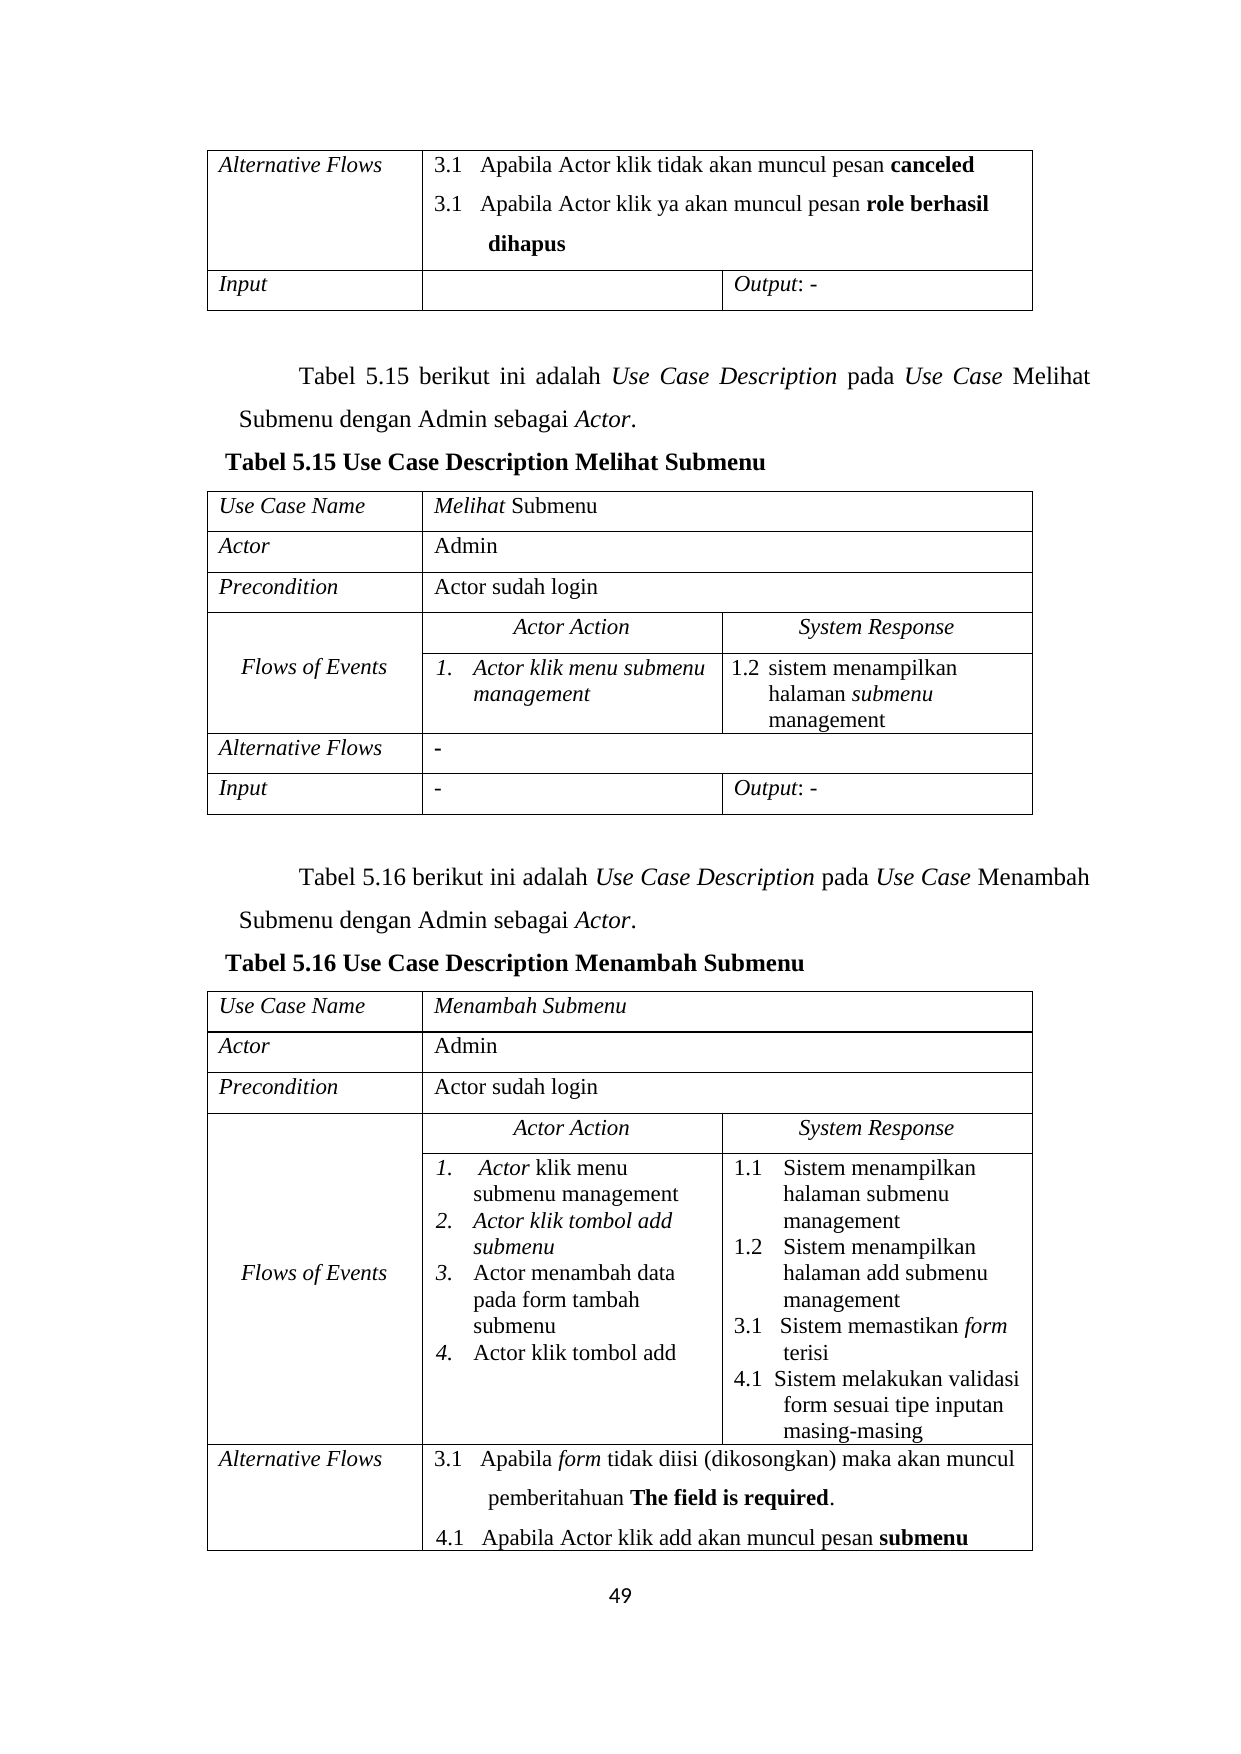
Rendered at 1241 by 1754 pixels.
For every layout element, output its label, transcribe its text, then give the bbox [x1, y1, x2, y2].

table_cell Input [208, 774, 422, 814]
table_cell Admin [423, 532, 1032, 572]
table_header Use Case Name [208, 992, 422, 1031]
table_header Melihat Submenu [423, 492, 1032, 531]
table_cell Output: - [723, 774, 1032, 814]
text Tabel 5.16 Use Case Description Menambah Submenu [225, 948, 1090, 977]
table_header Menambah Submenu [423, 992, 1032, 1031]
table_cell Sistem menampilkan halaman submenu management Sistem menampilkan halaman add submenu management 3.1 Sistem memastikan form terisi 4.1 Sistem melakukan validasi form sesuai tipe inputan masing-masing [723, 1154, 1032, 1444]
table_cell Output: - [723, 271, 1032, 310]
table_cell Input [208, 271, 422, 310]
table_cell Actor [208, 532, 422, 572]
table_cell System Response [723, 1114, 1032, 1153]
table_cell Alternative Flows [208, 1445, 422, 1550]
table_cell Actor klik menu submenu management [423, 654, 722, 733]
table_header Use Case Name [208, 492, 422, 531]
text Tabel 5.15 Use Case Description Melihat Submenu [225, 447, 1090, 476]
table_cell - [423, 734, 1032, 773]
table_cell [423, 1445, 1032, 1550]
table_cell Alternative Flows [208, 734, 422, 773]
table_cell Actor klik menu submenu management Actor klik tombol add submenu Actor menambah data pada form tambah submenu Actor klik tombol add [423, 1154, 722, 1444]
table_cell Actor Action [423, 613, 722, 653]
table_cell [423, 271, 722, 310]
table_cell Actor sudah login [423, 573, 1032, 612]
text Tabel 5.16 berikut ini adalah Use Case Description pada Use Case Menambah Submenu dengan Admin sebagai Actor. [239, 862, 1090, 933]
table_cell Precondition [208, 573, 422, 612]
table_cell Precondition [208, 1073, 422, 1112]
table_cell Admin [423, 1033, 1032, 1072]
table_cell 3.1 Apabila Actor klik tidak akan muncul pesan canceled 3.1 Apabila Actor klik ya akan muncul pesan role berhasil dihapus [423, 151, 1032, 269]
table_cell Actor Action [423, 1114, 722, 1153]
text Tabel 5.15 berikut ini adalah Use Case Description pada Use Case Melihat Submenu dengan Admin sebagai Actor. [239, 361, 1090, 433]
table_cell Flows of Events [208, 1114, 422, 1444]
table_cell - [423, 774, 722, 814]
table_cell Alternative Flows [208, 151, 422, 269]
table_cell Actor [208, 1033, 422, 1072]
table_cell Actor sudah login [423, 1073, 1032, 1112]
table_cell sistem menampilkan halaman submenu management [723, 654, 1032, 733]
table_cell Flows of Events [208, 613, 422, 733]
table_cell System Response [723, 613, 1032, 653]
